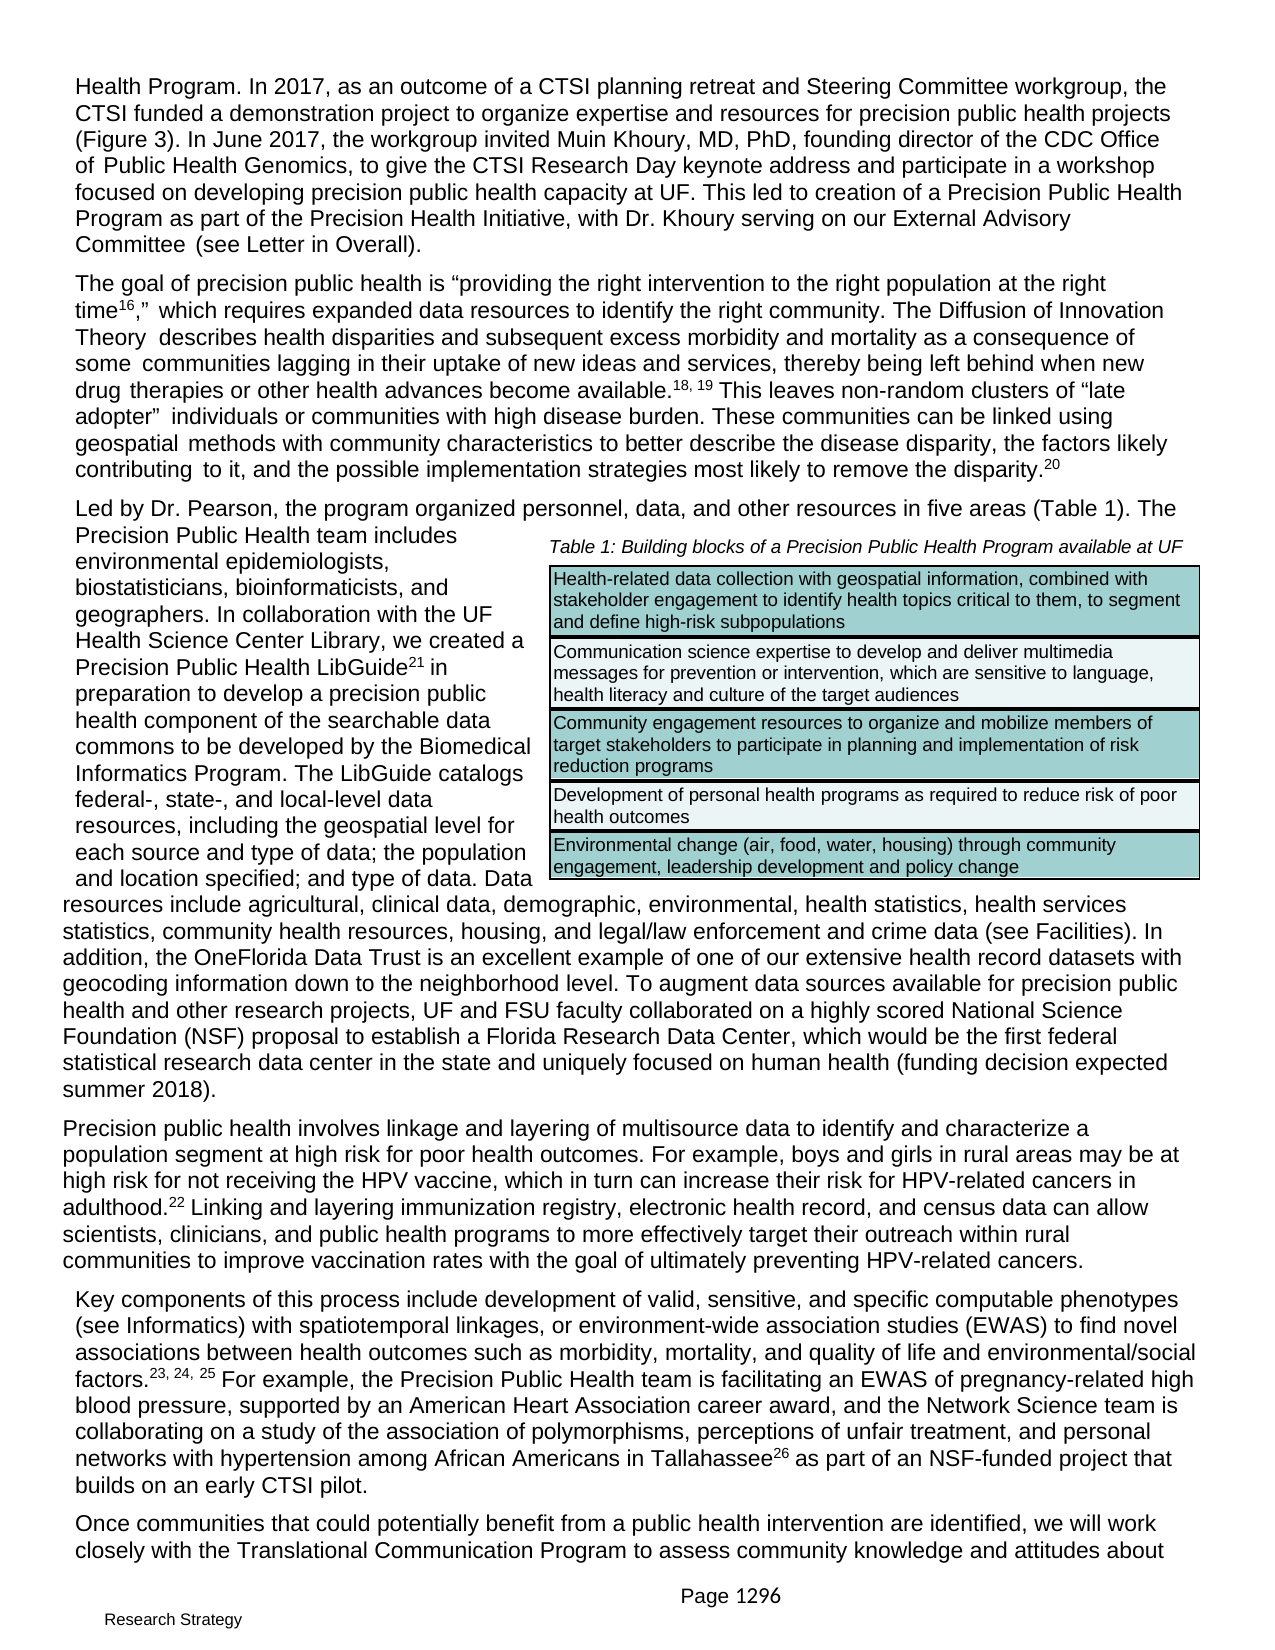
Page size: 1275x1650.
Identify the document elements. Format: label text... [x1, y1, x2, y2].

text Led by Dr. Pearson, the program organized personnel, data, and other resources in five areas (Table 1). The [75, 495, 1210, 522]
text Health Program. In 2017, as an outcome of a CTSI planning retreat and Steering Committee workgroup, the CTSI funded a demonstration project to organize expertise and resources for precision public health projects (Figure 3). In June 2017, the workgroup invited Muin Khoury, MD, PhD, founding director of the CDC Office of Public Health Genomics, to give the CTSI Research Day keynote address and participate in a workshop focused on developing precision public health capacity at UF. This led to creation of a Precision Public Health Program as part of the Precision Health Initiative, with Dr. Khoury serving on our External Advisory Committee (see Letter in Overall). [75, 73, 1183, 258]
text Key components of this process include development of valid, sensitive, and specific computable phenotypes (see Informatics) with spatiotemporal linkages, or environment-wide association studies (EWAS) to find novel associations between health outcomes such as morbidity, mortality, and quality of life and environmental/social factors.23, 24, 25 For example, the Precision Public Health team is facilitating an EWAS of pregnancy-related high blood pressure, supported by an American Heart Association career award, and the Network Science team is collaborating on a study of the association of polymorphisms, perceptions of unfair treatment, and personal networks with hypertension among African Americans in Tallahassee26 as part of an NSF-funded project that builds on an early CTSI pilot. [75, 1286, 1199, 1498]
text Once communities that could potentially benefit from a public health intervention are identified, we will work closely with the Translational Communication Program to assess community knowledge and attitudes about [75, 1510, 1186, 1563]
text The goal of precision public health is “providing the right intervention to the right population at the right time16,” which requires expanded data resources to identify the right community. The Diffusion of Innovation Theory describes health disparities and subsequent excess morbidity and mortality as a consequence of some communities lagging in their uptake of new ideas and services, thereby being left behind when new drug therapies or other health advances become available.18, 19 This leaves non-random clusters of “late adopter” individuals or communities with high disease burden. These communities can be linked using geospatial methods with community characteristics to better describe the disease disparity, the factors likely contributing to it, and the possible implementation strategies most likely to remove the disparity.20 [75, 270, 1186, 483]
text resources include agricultural, clinical data, demographic, environmental, health statistics, health services statistics, community health resources, housing, and legal/law enforcement and crime data (see Facilities). In addition, the OneFlorida Data Trust is an excellent example of one of our extensive health record datasets with geocoding information down to the neighborhood level. To augment data sources available for precision public health and other research projects, UF and FSU faculty collaborated on a highly scored National Science Foundation (NSF) proposal to establish a Florida Research Data Center, which would be the first federal statistical research data center in the state and uniquely focused on human health (funding decision expected summer 2018). [62, 891, 1194, 1102]
text Precision Public Health team includes environmental epidemiologists, biostatisticians, bioinformaticists, and geographers. In collaboration with the UF Health Science Center Library, we created a Precision Public Health LibGuide21 in preparation to develop a precision public health component of the searchable data commons to be developed by the Biomedical Informatics Program. The LibGuide catalogs federal-, state-, and local-level data resources, including the geospatial level for each source and type of data; the population and location specified; and type of data. Data [75, 522, 533, 891]
text Precision public health involves linkage and layering of multisource data to identify and characterize a population segment at high risk for poor health outcomes. For example, boys and girls in rural areas may be at high risk for not receiving the HPV vaccine, which in turn can increase their risk for HPV-related cancers in adulthood.22 Linking and layering immunization registry, electronic health record, and census data can allow scientists, clinicians, and public health programs to more effectively target their outreach within rural communities to improve vaccination rates with the goal of ultimately preventing HPV-related cancers. [62, 1114, 1186, 1273]
text Table 1: Building blocks of a Precision Public Health Program available at UF [548, 536, 1210, 558]
